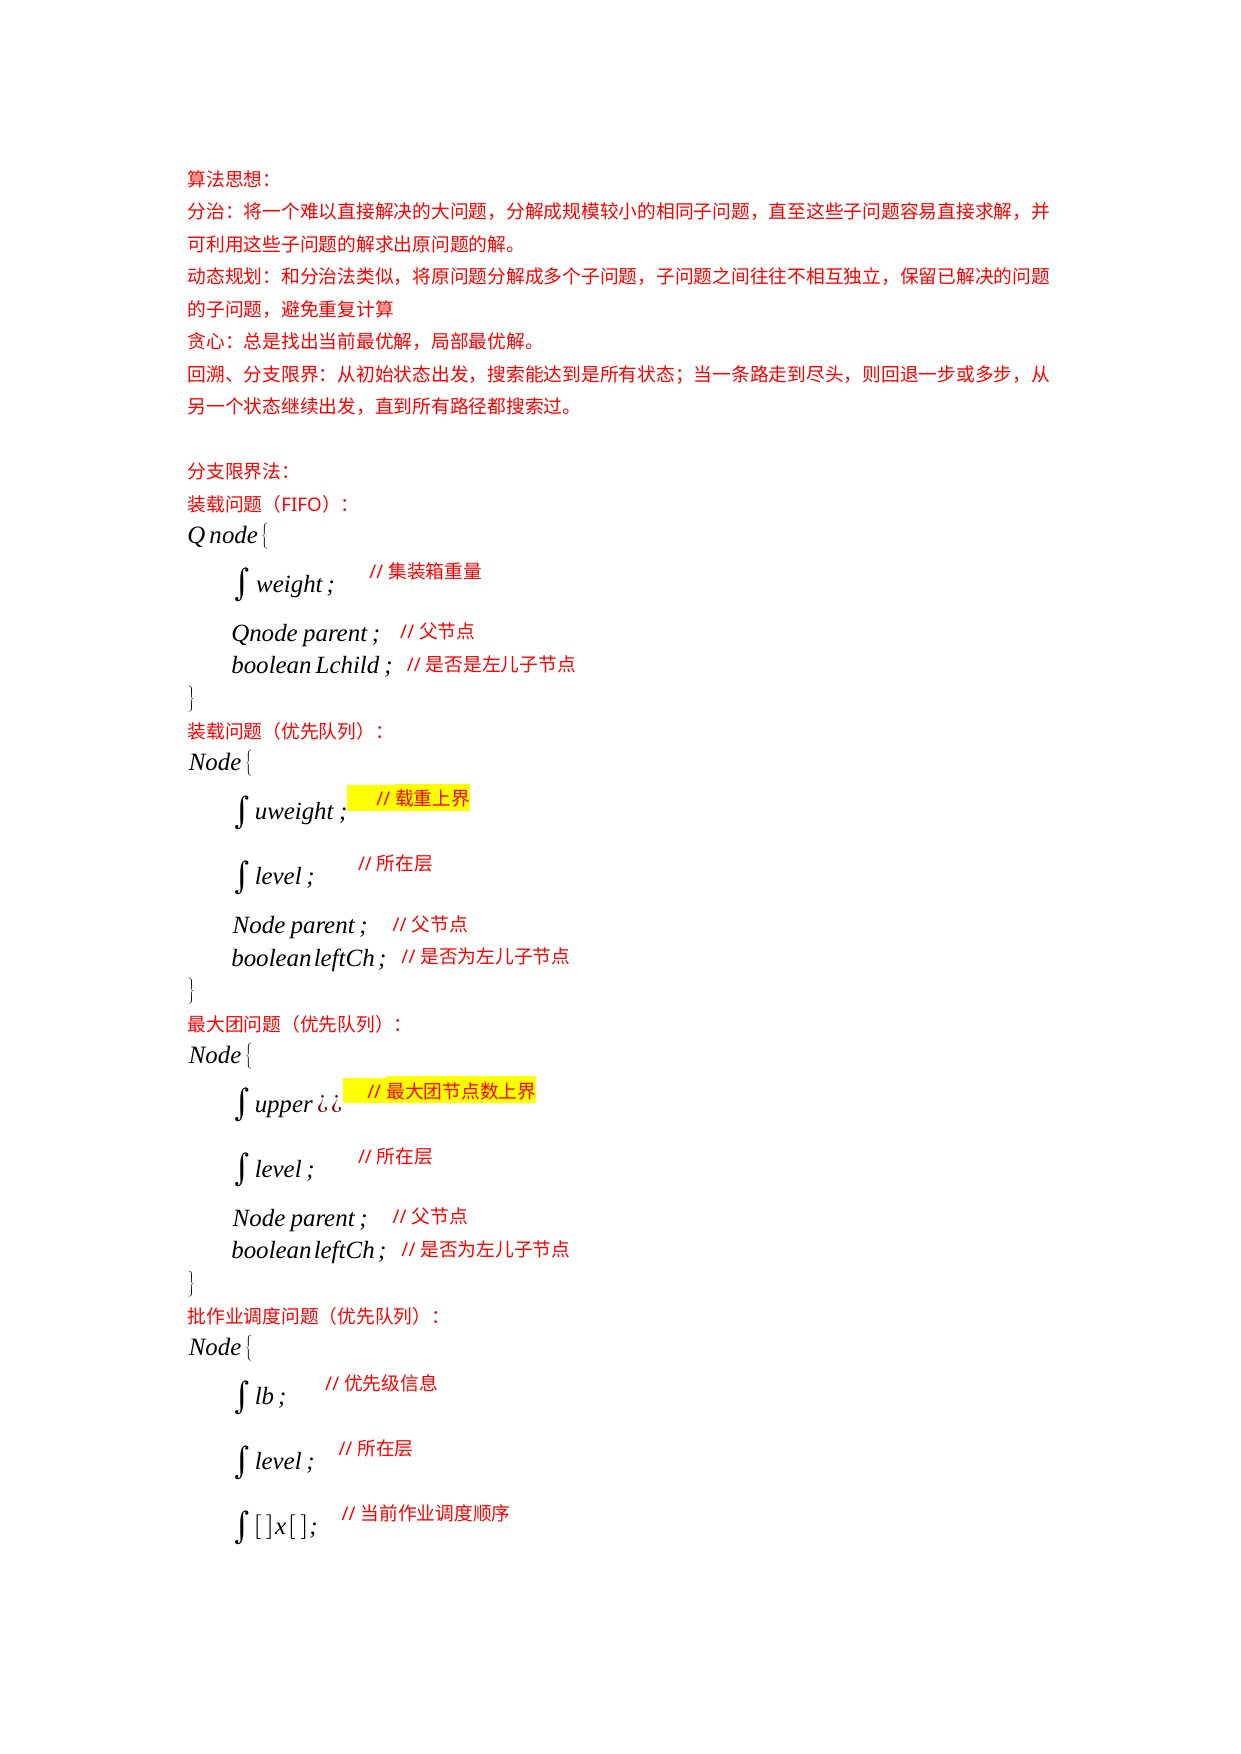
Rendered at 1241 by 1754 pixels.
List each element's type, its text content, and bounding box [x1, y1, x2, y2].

text 批作业调度问题（优先队列）： [187, 1299, 1053, 1332]
text // 父节点 [187, 909, 1053, 942]
text 分治：将一个难以直接解决的大问题，分解成规模较小的相同子问题，直至这些子问题容易直接求解，并可利用这些子问题的解求出原问题的解。 [187, 194, 1053, 259]
text // 优先级信息 [187, 1364, 1053, 1429]
text 装载问题（优先队列）： [187, 714, 1053, 747]
text // 是否是左儿子节点 [187, 649, 1053, 682]
text // 最大团节点数上界 [187, 1072, 1053, 1137]
text 算法思想： [187, 162, 1053, 194]
text // 当前作业调度顺序 [187, 1494, 1053, 1559]
text // 是否为左儿子节点 [187, 1234, 1053, 1267]
text // 是否为左儿子节点 [187, 942, 1053, 974]
text // 集装箱重量 [187, 552, 1053, 617]
text 分支限界法： [187, 454, 1053, 487]
text // 所在层 [187, 844, 1053, 909]
text 最大团问题（优先队列）： [187, 1007, 1053, 1039]
text // 所在层 [187, 1429, 1053, 1494]
text 贪心：总是找出当前最优解，局部最优解。 [187, 324, 1053, 357]
text // 载重上界 [187, 779, 1053, 844]
text // 父节点 [187, 1202, 1053, 1234]
text 动态规划：和分治法类似，将原问题分解成多个子问题，子问题之间往往不相互独立，保留已解决的问题的子问题，避免重复计算 [187, 259, 1053, 324]
text // 父节点 [187, 617, 1053, 649]
text 回溯、分支限界：从初始状态出发，搜索能达到是所有状态；当一条路走到尽头，则回退一步或多步，从另一个状态继续出发，直到所有路径都搜索过。 [187, 357, 1053, 422]
text // 所在层 [187, 1137, 1053, 1202]
text 装载问题（FIFO）： [187, 487, 1053, 519]
